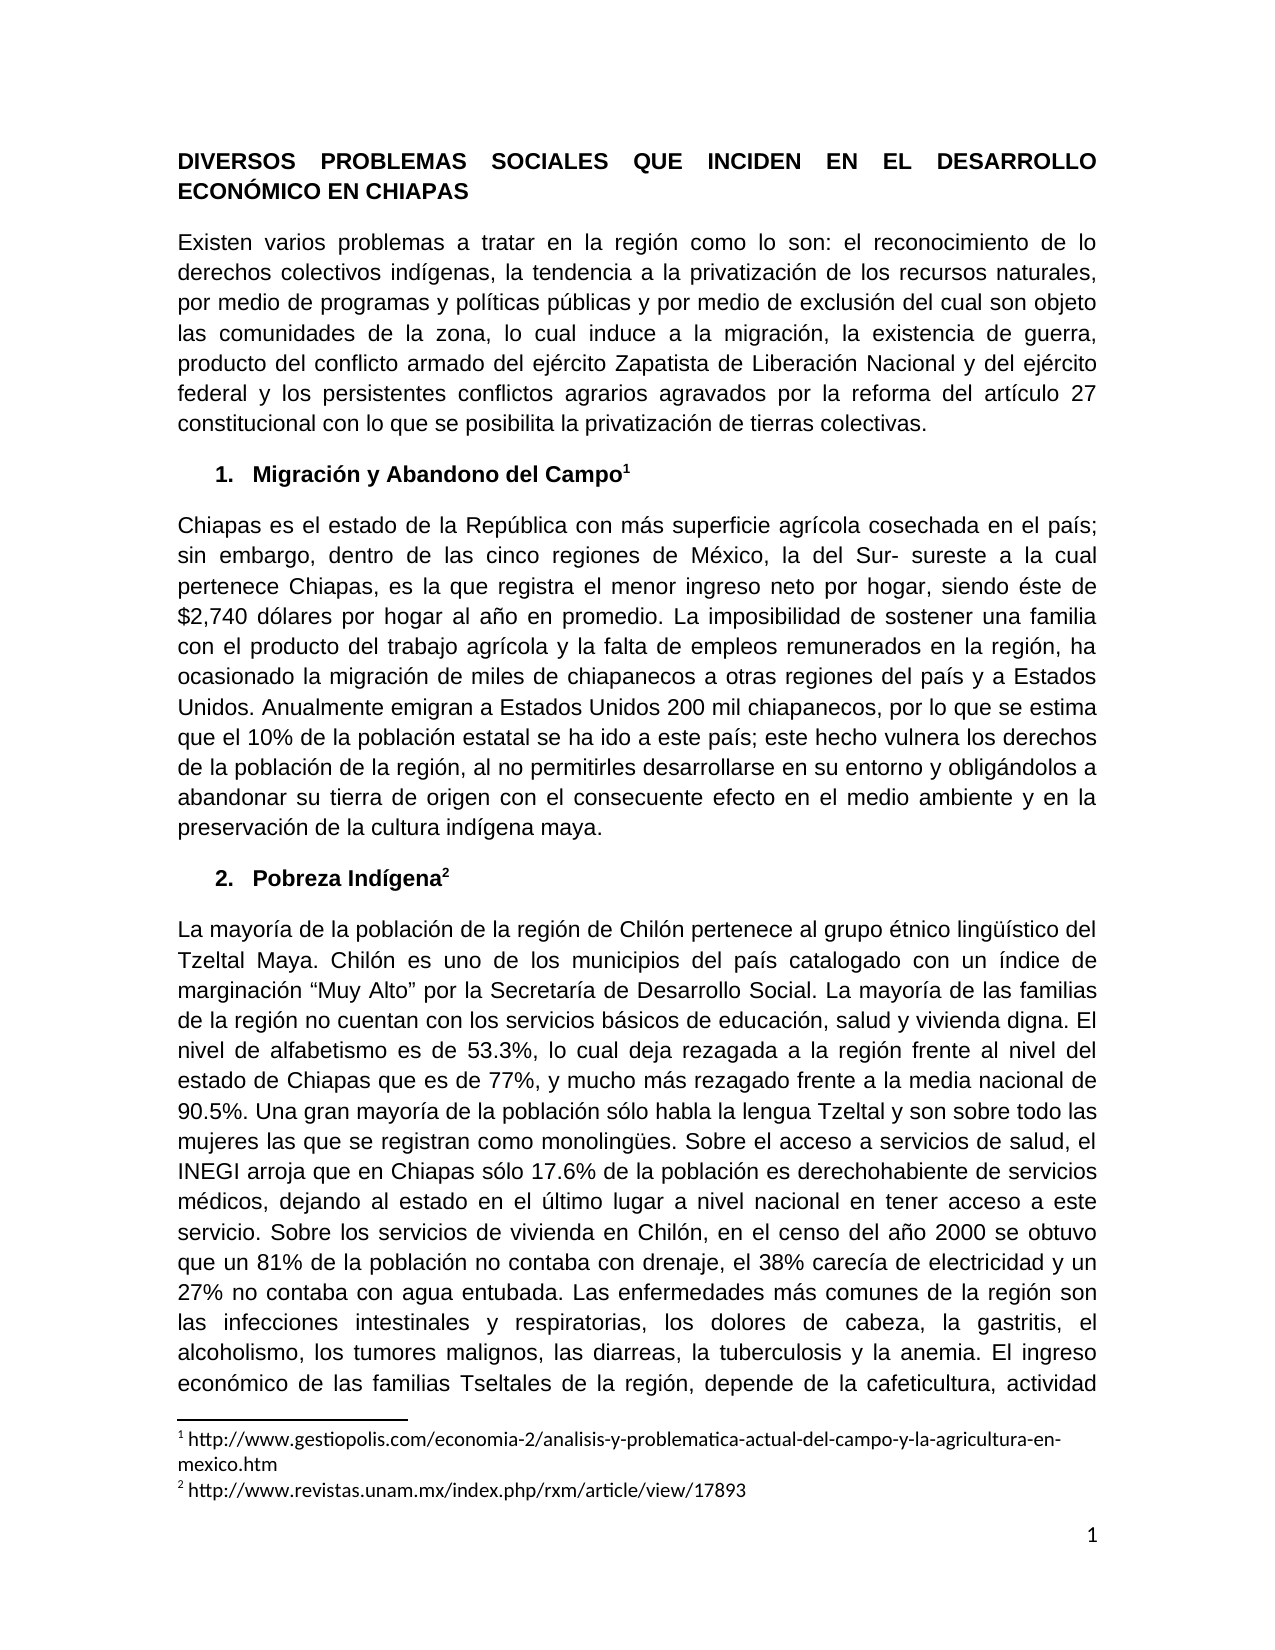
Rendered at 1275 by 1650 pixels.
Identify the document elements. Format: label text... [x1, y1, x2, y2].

list Migración y Abandono del Campo [215, 461, 1098, 487]
text Chiapas es el estado de la República con más superficie agrícola cosechada en el país; sin embargo, dentro de las cinco regiones de México, la del Sur- sureste a la cual pertenece Chiapas, es la que registra el menor ingreso neto por hogar, siendo éste de $2,740 dólares por hogar al año en promedio. La imposibilidad de sostener una familia con el producto del trabajo agrícola y la falta de empleos remunerados en la región, ha ocasionado la migración de miles de chiapanecos a otras regiones del país y a Estados Unidos. Anualmente emigran a Estados Unidos 200 mil chiapanecos, por lo que se estima que el 10% de la población estatal se ha ido a este país; este hecho vulnera los derechos de la población de la región, al no permitirles desarrollarse en su entorno y obligándolos a abandonar su tierra de origen con el consecuente efecto en el medio ambiente y en la preservación de la cultura indígena maya. [177, 512, 1098, 841]
text DIVERSOS PROBLEMAS SOCIALES QUE INCIDEN EN EL DESARROLLO ECONÓMICO EN CHIAPAS [177, 148, 1098, 204]
list Pobreza Indígena [215, 865, 1098, 892]
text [177, 916, 1098, 1396]
text Existen varios problemas a tratar en la región como lo son: el reconocimiento de lo derechos colectivos indígenas, la tendencia a la privatización de los recursos naturales, por medio de programas y políticas públicas y por medio de exclusión del cual son objeto las comunidades de la zona, lo cual induce a la migración, la existencia de guerra, producto del conflicto armado del ejército Zapatista de Liberación Nacional y del ejército federal y los persistentes conflictos agrarios agravados por la reforma del artículo 27 constitucional con lo que se posibilita la privatización de tierras colectivas. [177, 229, 1098, 436]
